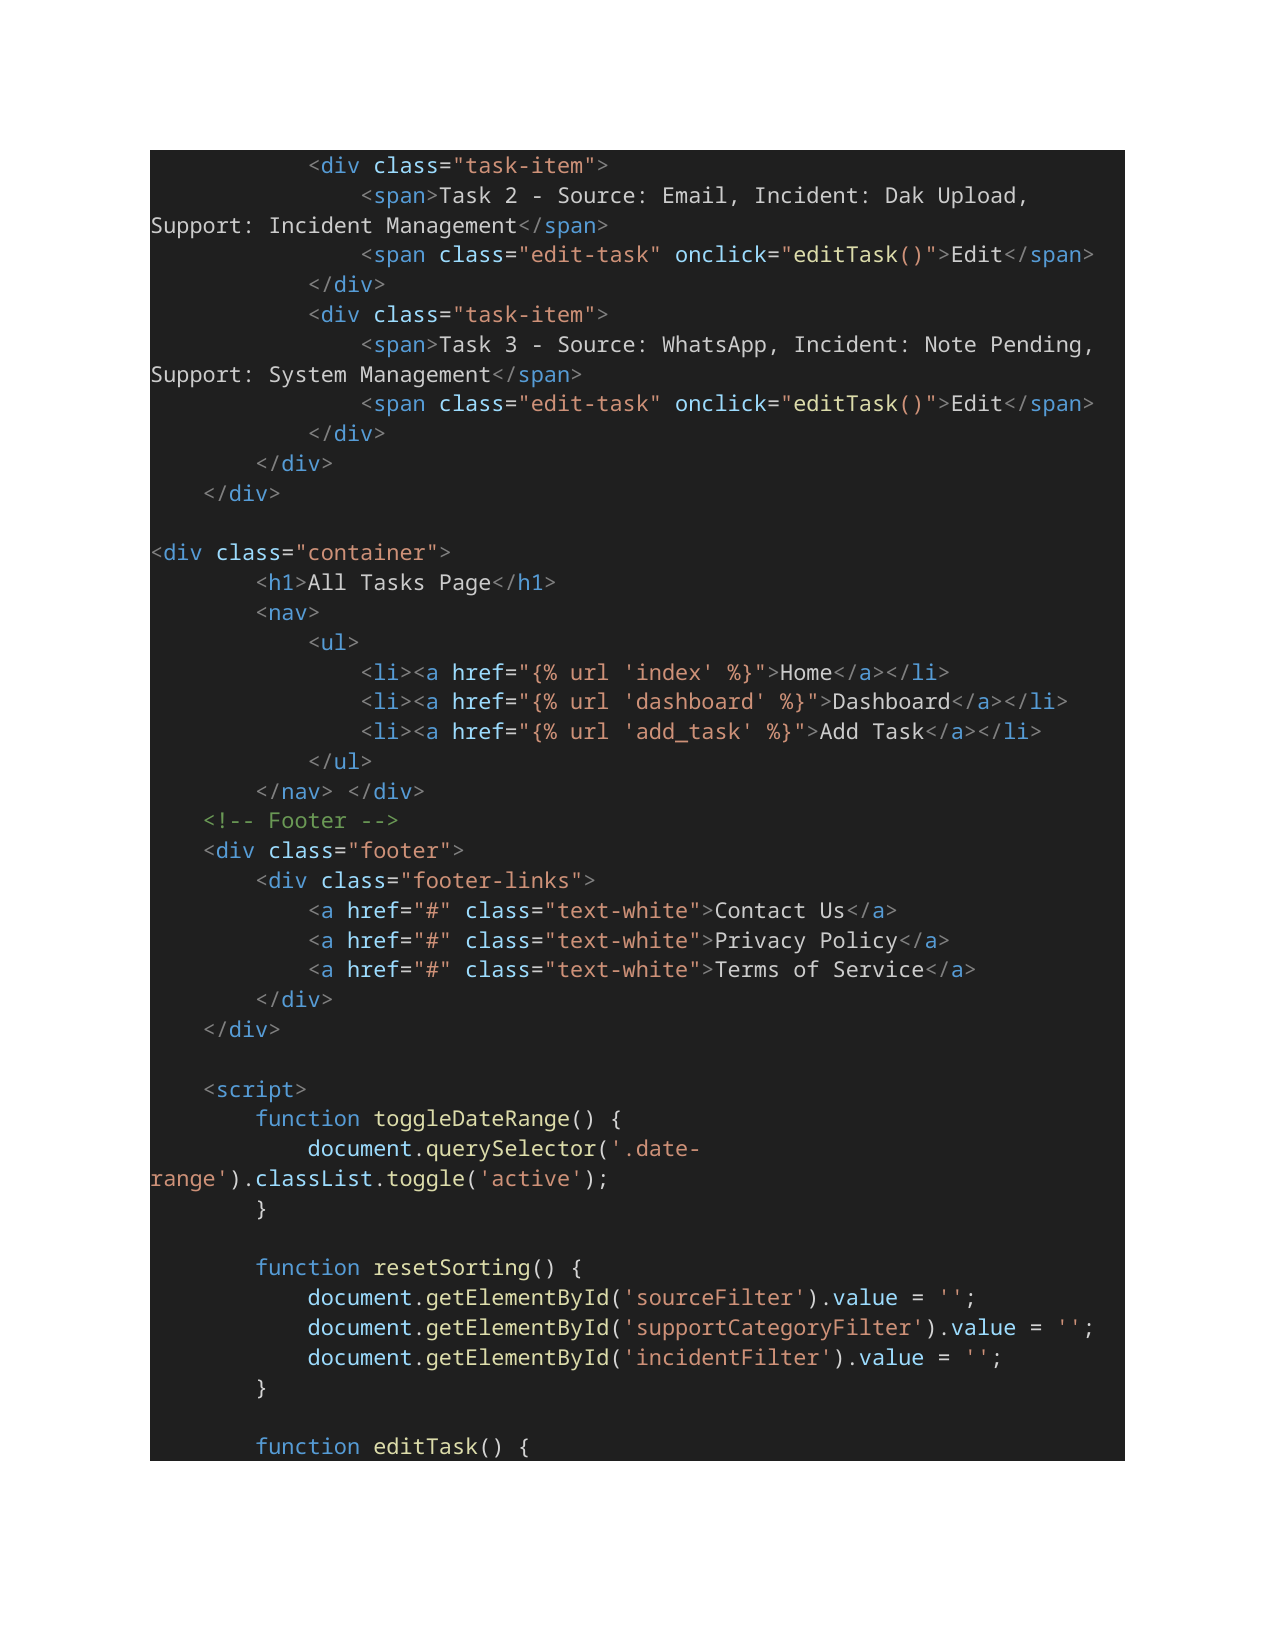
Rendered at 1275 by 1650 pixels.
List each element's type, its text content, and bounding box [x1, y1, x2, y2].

text </ul> [150, 746, 1125, 776]
text <li><a href="{% url 'dashboard' %}">Dashboard</a></li> [150, 686, 1125, 716]
text <!-- Footer --> [150, 805, 1125, 835]
text document.getElementById('supportCategoryFilter').value = ''; [150, 1312, 1125, 1342]
text </div> [150, 448, 1125, 478]
text <li><a href="{% url 'add_task' %}">Add Task</a></li> [150, 716, 1125, 746]
text </div> [150, 418, 1125, 448]
text <div class="task-item"> [150, 299, 1125, 329]
text <a href="#" class="text-white">Privacy Policy</a> [150, 924, 1125, 954]
text document.querySelector('.date-range').classList.toggle('active'); [150, 1133, 1125, 1193]
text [150, 239, 1125, 269]
text } [150, 1371, 1125, 1401]
text <span>Task 3 - Source: WhatsApp, Incident: Note Pending, Support: System Management</span> [150, 329, 1125, 388]
text <ul> [150, 627, 1125, 656]
text document.getElementById('incidentFilter').value = ''; [150, 1342, 1125, 1371]
text <li><a href="{% url 'index' %}">Home</a></li> [150, 656, 1125, 686]
text </nav> </div> [150, 776, 1125, 805]
text </div> [150, 269, 1125, 299]
text function resetSorting() { [150, 1252, 1125, 1282]
text </div> [150, 984, 1125, 1014]
text <div class="task-item"> [150, 150, 1125, 180]
text <h1>All Tasks Page</h1> [150, 567, 1125, 597]
text <div class="footer-links"> [150, 865, 1125, 895]
text <span class="edit-task" onclick="editTask()">Edit</span> [150, 388, 1125, 418]
text } [150, 1193, 1125, 1222]
text document.getElementById('sourceFilter').value = ''; [150, 1282, 1125, 1312]
text <a href="#" class="text-white">Terms of Service</a> [150, 954, 1125, 984]
text <div class="footer"> [150, 835, 1125, 865]
text function toggleDateRange() { [150, 1103, 1125, 1133]
text </div> [150, 478, 1125, 507]
text <div class="container"> [150, 537, 1125, 567]
text function editTask() { [150, 1431, 1125, 1461]
text <a href="#" class="text-white">Contact Us</a> [150, 895, 1125, 924]
text </div> [150, 1014, 1125, 1044]
text <script> [150, 1073, 1125, 1103]
text <nav> [150, 597, 1125, 627]
text <span>Task 2 - Source: Email, Incident: Dak Upload, Support: Incident Management</span> [150, 180, 1125, 239]
